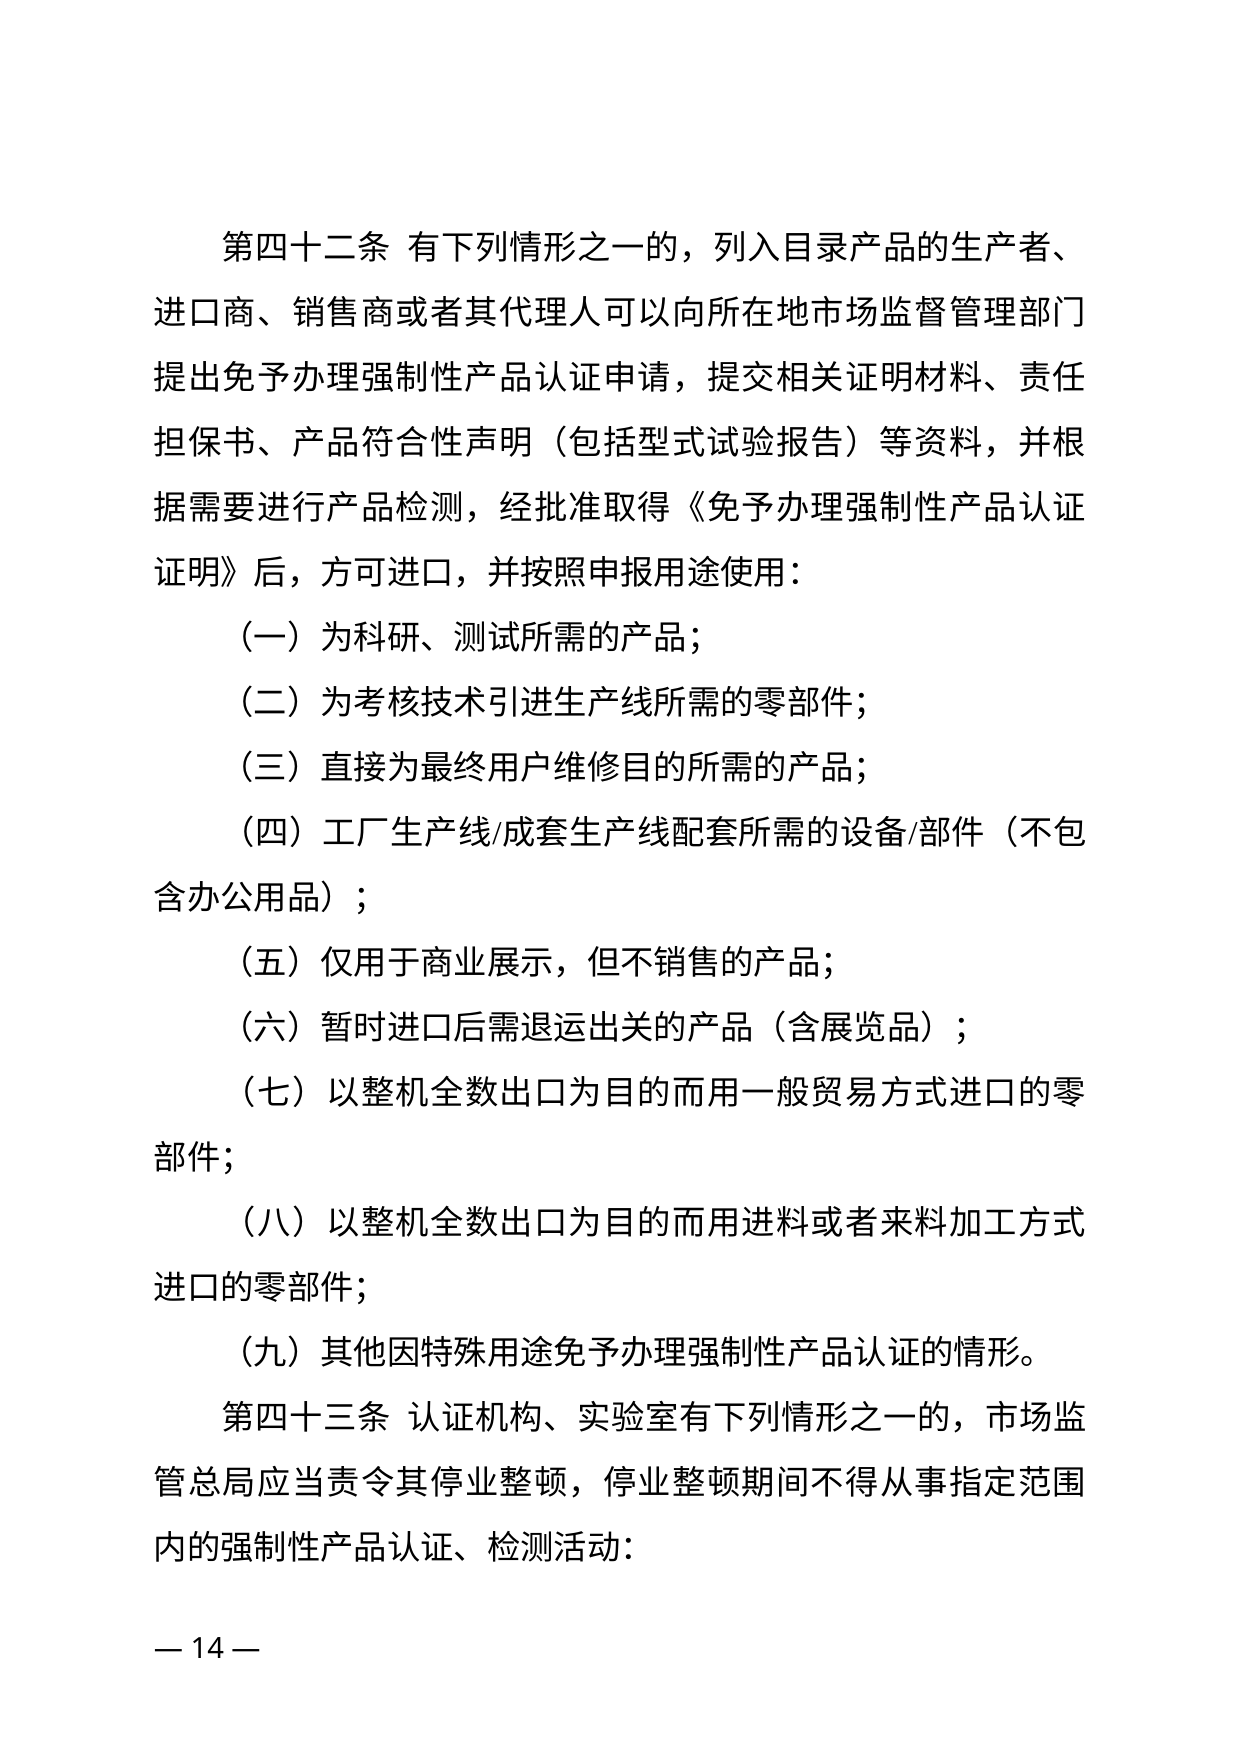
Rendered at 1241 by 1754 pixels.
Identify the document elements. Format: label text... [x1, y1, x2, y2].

text （四）工厂生产线/成套生产线配套所需的设备/部件（不包含办公用品）； [153, 797, 1087, 927]
text （八）以整机全数出口为目的而用进料或者来料加工方式进口的零部件； [153, 1187, 1087, 1317]
text 第四十三条 认证机构、实验室有下列情形之一的，市场监管总局应当责令其停业整顿，停业整顿期间不得从事指定范围内的强制性产品认证、检测活动： [153, 1382, 1087, 1577]
text （三）直接为最终用户维修目的所需的产品； [153, 732, 1087, 797]
text （二）为考核技术引进生产线所需的零部件； [153, 667, 1087, 732]
text （九）其他因特殊用途免予办理强制性产品认证的情形。 [153, 1317, 1087, 1382]
text （一）为科研、测试所需的产品； [153, 602, 1087, 667]
text （七）以整机全数出口为目的而用一般贸易方式进口的零部件； [153, 1057, 1087, 1187]
text （五）仅用于商业展示，但不销售的产品； [153, 927, 1087, 992]
text （六）暂时进口后需退运出关的产品（含展览品）； [153, 992, 1087, 1057]
text 第四十二条 有下列情形之一的，列入目录产品的生产者、进口商、销售商或者其代理人可以向所在地市场监督管理部门提出免予办理强制性产品认证申请，提交相关证明材料、责任担保书、产品符合性声明（包括型式试验报告）等资料，并根据需要进行产品检测，经批准取得《免予办理强制性产品认证证明》后，方可进口，并按照申报用途使用： [153, 212, 1087, 602]
